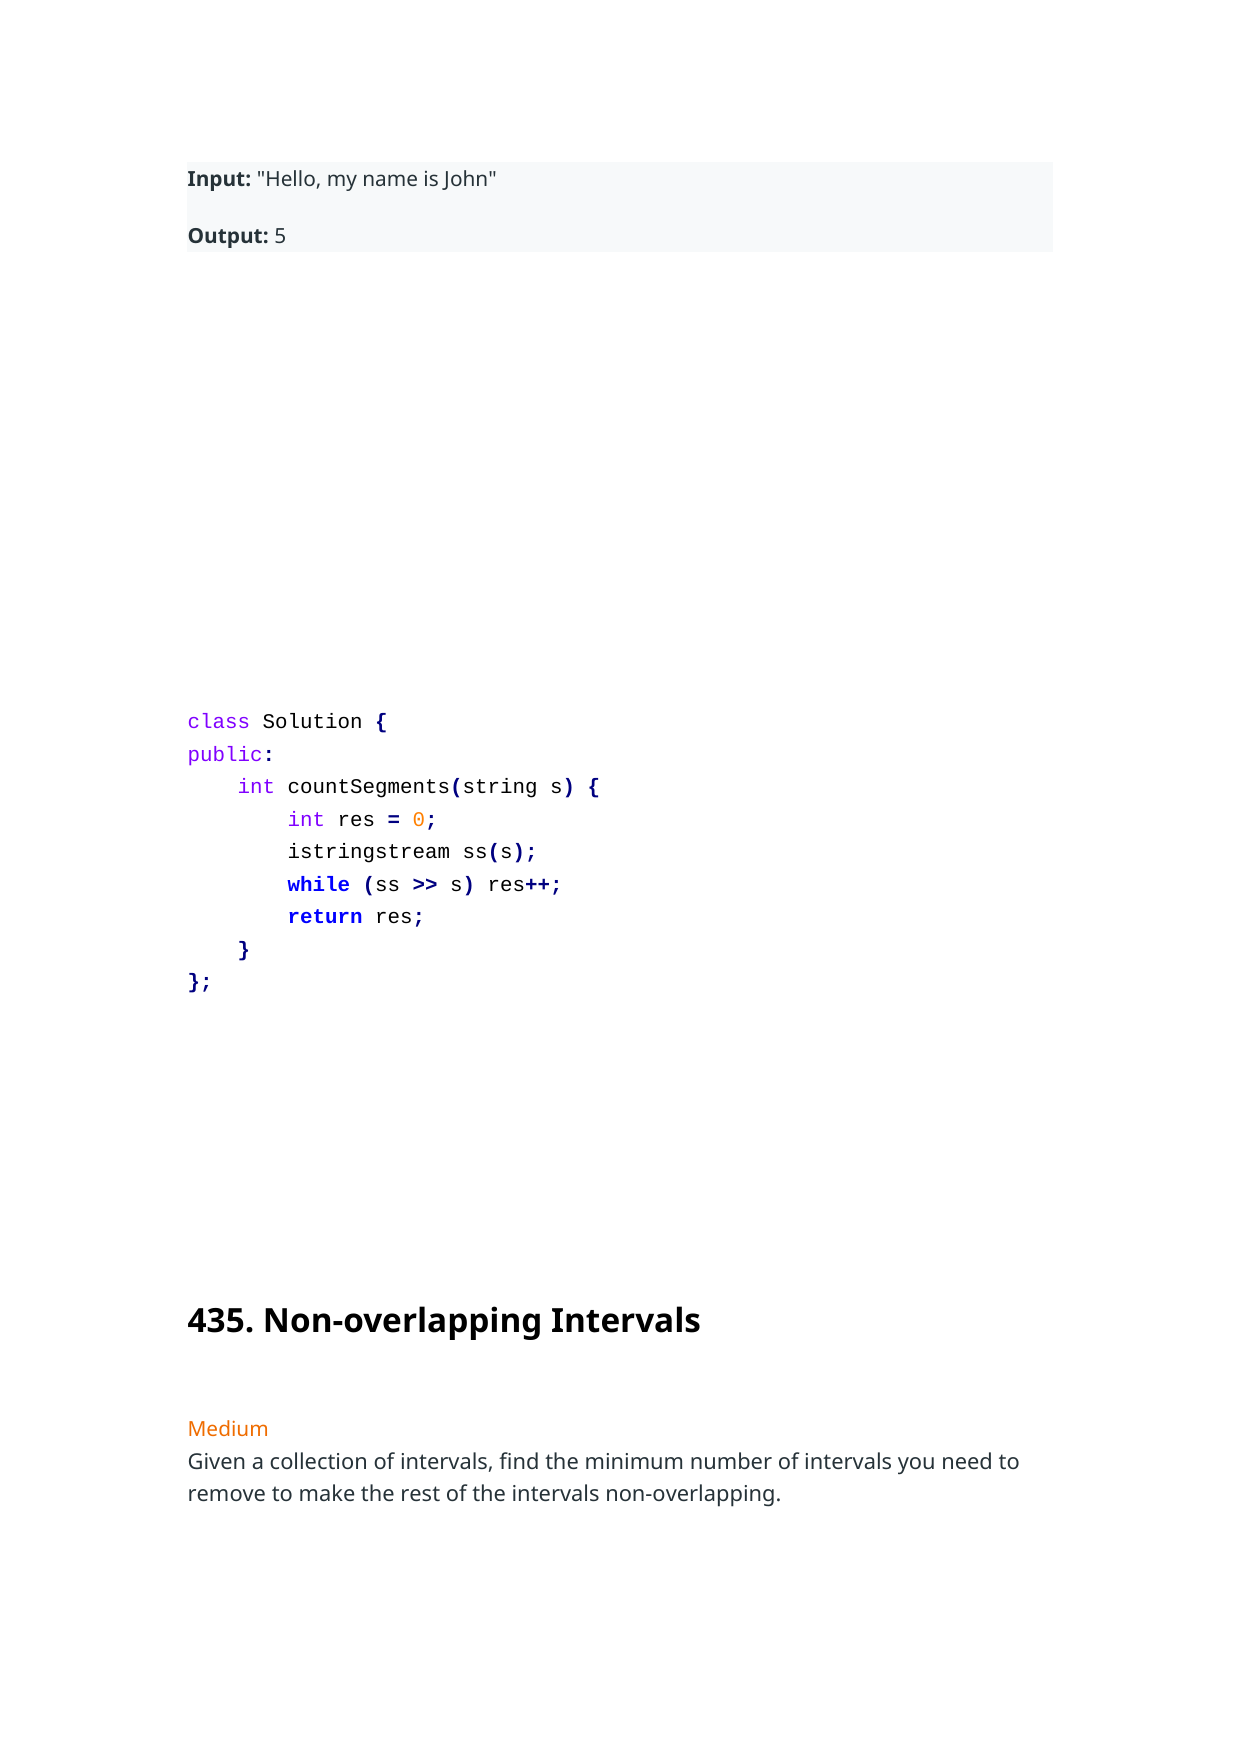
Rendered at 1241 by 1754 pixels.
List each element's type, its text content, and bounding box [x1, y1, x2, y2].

text int res = 0; [187, 804, 1053, 837]
text }; [187, 967, 1053, 999]
text Given a collection of intervals, find the minimum number of intervals you need to remove to make the rest of the intervals non-overlapping. [187, 1444, 1053, 1509]
text Input: "Hello, my name is John" [187, 162, 1053, 194]
text class Solution { [187, 707, 1053, 739]
text return res; [187, 902, 1053, 934]
text while (ss >> s) res++; [187, 869, 1053, 902]
text Output: 5 [187, 219, 1053, 252]
text int countSegments(string s) { [187, 772, 1053, 804]
text } [187, 934, 1053, 967]
text istringstream ss(s); [187, 837, 1053, 869]
text public: [187, 739, 1053, 772]
text Medium [187, 1412, 1053, 1444]
subtitle 435. Non-overlapping Intervals [187, 1287, 1053, 1352]
